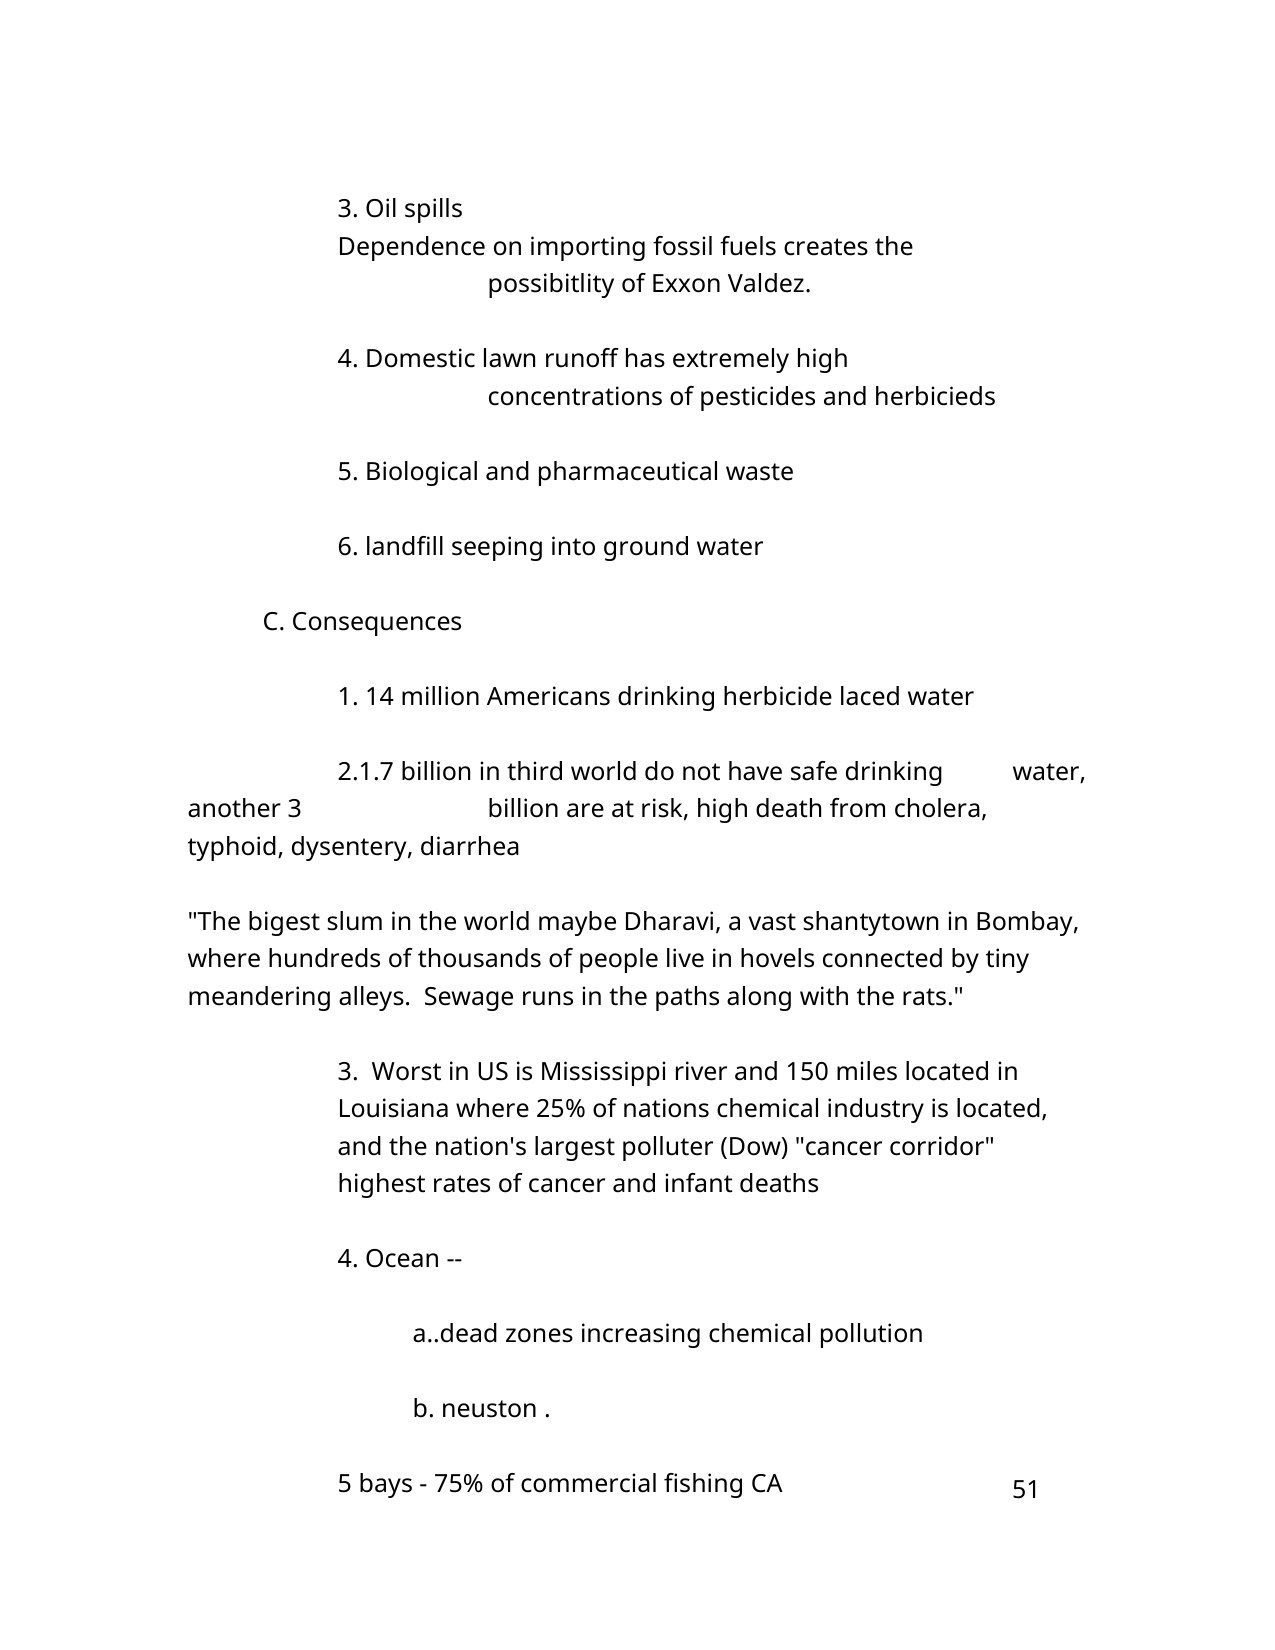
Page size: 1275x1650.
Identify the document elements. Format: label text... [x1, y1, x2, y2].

text 6. landfill seeping into ground water [187, 525, 1087, 562]
text C. Consequences [187, 600, 1087, 637]
text b. neuston . [187, 1387, 1087, 1425]
text a..dead zones increasing chemical pollution [187, 1312, 1087, 1350]
text 1. 14 million Americans drinking herbicide laced water [187, 675, 1087, 712]
text 3. Oil spills [187, 187, 1087, 225]
text 4. Ocean -- [187, 1237, 1087, 1275]
text 5. Biological and pharmaceutical waste [187, 450, 1087, 487]
text "The bigest slum in the world maybe Dharavi, a vast shantytown in , where hundreds of thousands of people live in hovels connected by tiny meandering alleys. Sewage runs in the paths along with the rats." [187, 900, 1087, 1012]
text Dependence on importing fossil fuels creates the possibitlity of Exxon Valdez. [187, 225, 1087, 300]
text 3. Worst in US is Mississippi river and 150 miles located in where 25% of nations chemical industry is located, and the nation's largest polluter (Dow) "cancer corridor" highest rates of cancer and infant deaths [337, 1050, 1087, 1200]
text 2.1.7 billion in third world do not have safe drinking water, another 3 billion are at risk, high death from cholera, typhoid, dysentery, diarrhea [187, 750, 1087, 862]
text 4. Domestic lawn runoff has extremely high concentrations of pesticides and herbicieds [187, 337, 1087, 412]
text 5 bays - 75% of commercial fishing CA [187, 1462, 1087, 1500]
